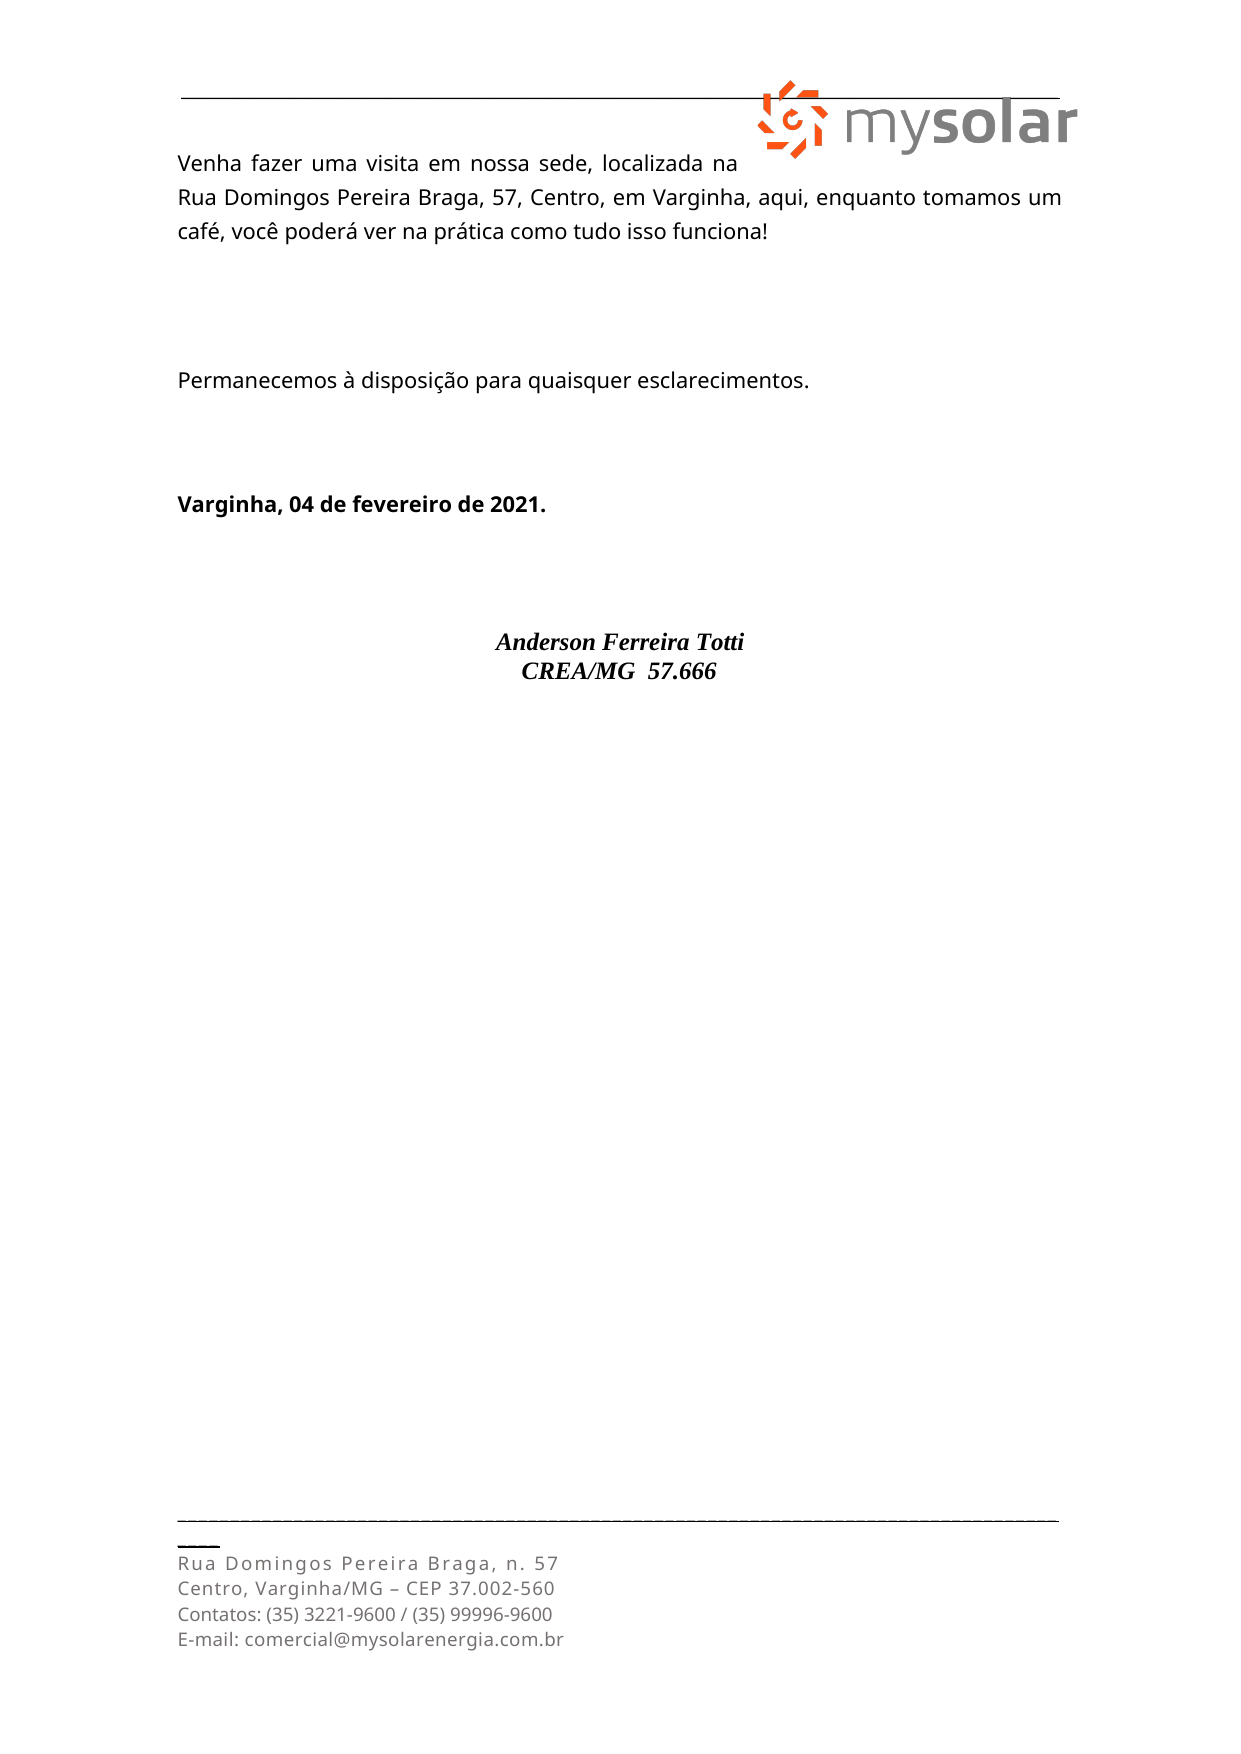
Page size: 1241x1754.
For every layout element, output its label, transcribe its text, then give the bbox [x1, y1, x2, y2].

picture [757, 80, 1078, 159]
text Varginha, 04 de fevereiro de 2021. [177, 489, 1063, 519]
text Anderson Ferreira Totti [177, 627, 1063, 656]
text Venha fazer uma visita em nossa sede, localizada na Rua Domingos Pereira Braga, 57, Centro, em Varginha, aqui, enquanto tomamos um café, você poderá ver na prática como tudo isso funciona! [177, 148, 1063, 246]
text Permanecemos à disposição para quaisquer esclarecimentos. [177, 365, 1063, 395]
text CREA/MG 57.666 [177, 656, 1063, 685]
